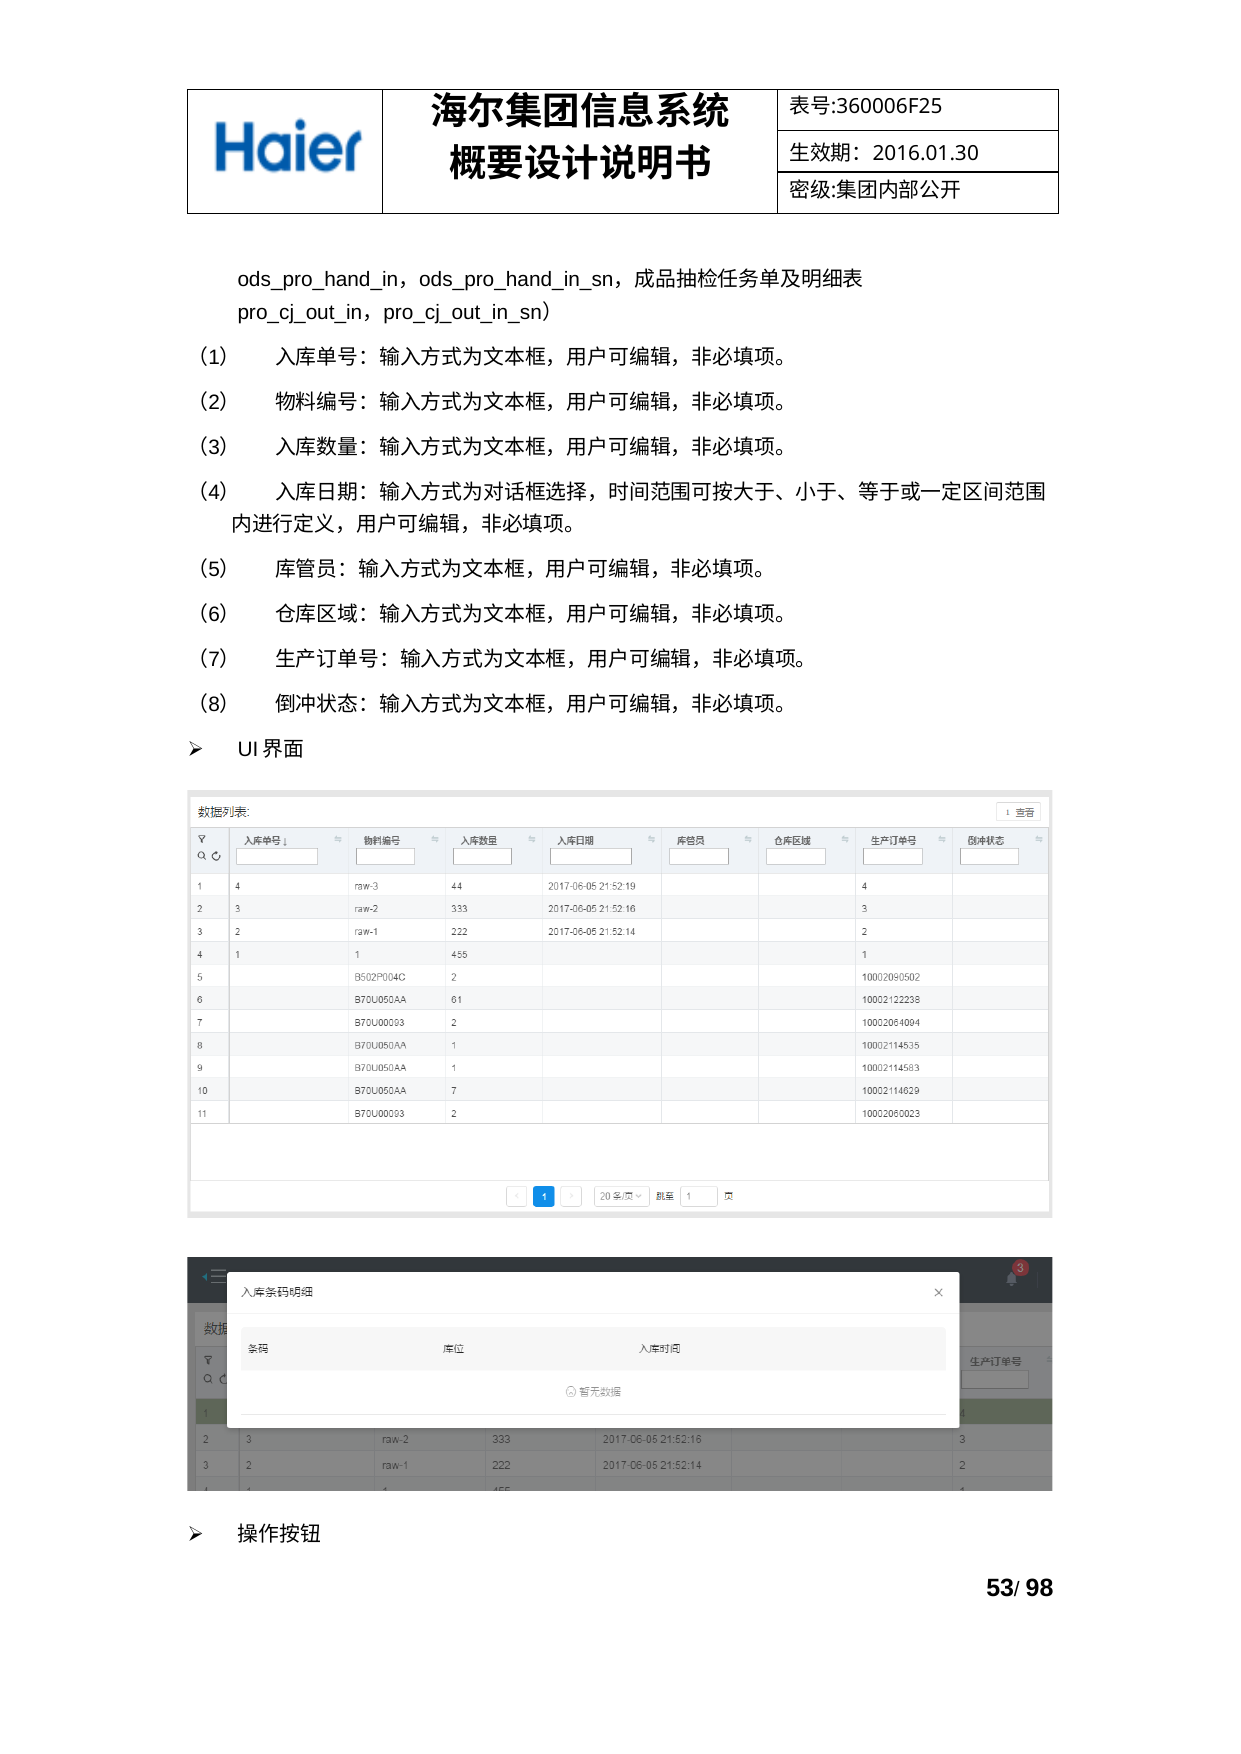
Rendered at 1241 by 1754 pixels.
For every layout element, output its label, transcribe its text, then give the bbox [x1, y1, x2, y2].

list 入库日期：输入方式为对话框选择，时间范围可按大于、小于、等于或一定区间范围内进行定义，用户可编辑，非必填项。 [187, 474, 1053, 539]
list UI界面 [187, 732, 1053, 764]
list 物料编号：输入方式为文本框，用户可编辑，非必填项。 [187, 384, 1053, 417]
picture [187, 790, 1053, 1218]
picture [198, 101, 377, 202]
list 倒冲状态：输入方式为文本框，用户可编辑，非必填项。 [187, 687, 1053, 719]
list 生产订单号：输入方式为文本框，用户可编辑，非必填项。 [187, 642, 1053, 674]
list 入库单号：输入方式为文本框，用户可编辑，非必填项。 [187, 339, 1053, 372]
list 库管员：输入方式为文本框，用户可编辑，非必填项。 [187, 552, 1053, 584]
list 入库数量：输入方式为文本框，用户可编辑，非必填项。 [187, 429, 1053, 462]
list 仓库区域：输入方式为文本框，用户可编辑，非必填项。 [187, 597, 1053, 629]
list 操作按钮 [187, 1517, 1053, 1549]
picture [187, 1257, 1053, 1491]
